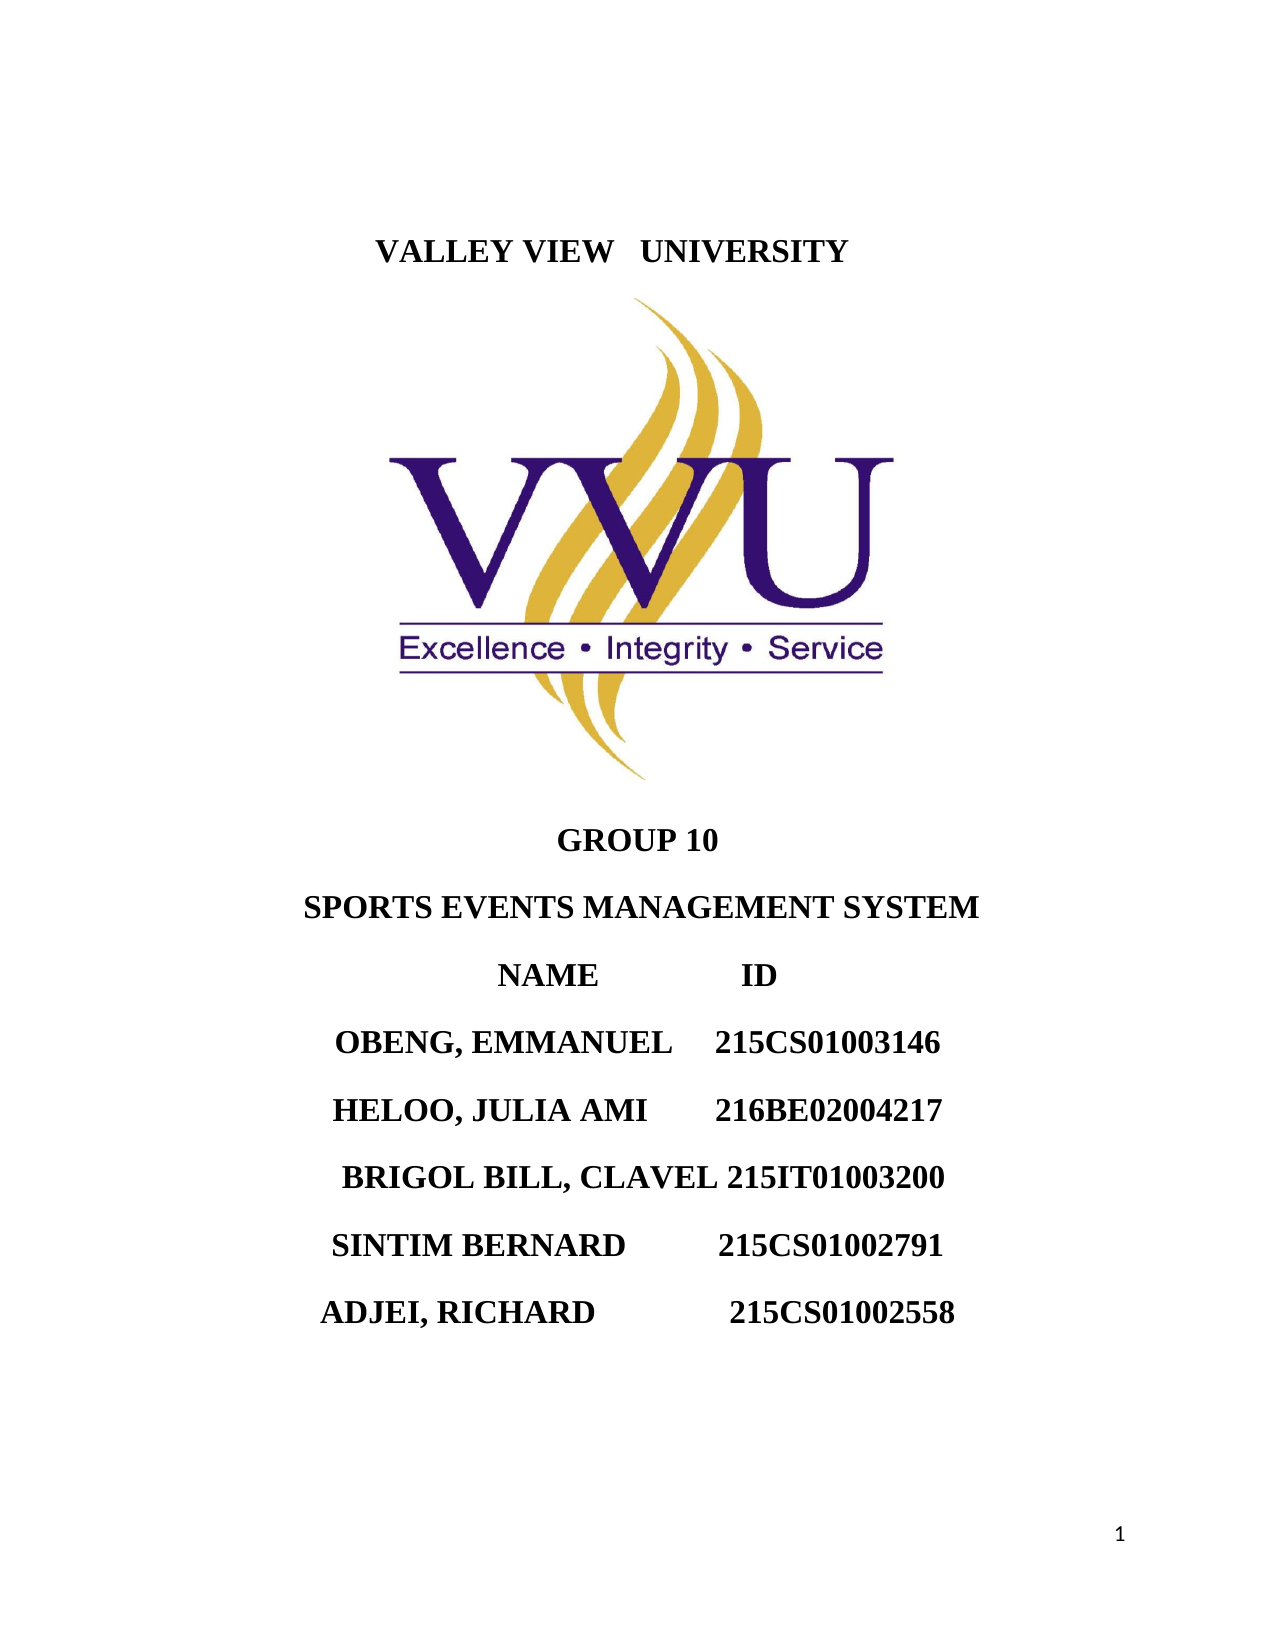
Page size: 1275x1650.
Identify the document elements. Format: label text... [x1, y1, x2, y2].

text OBENG, EMMANUEL 215CS01003146 [150, 1022, 1125, 1061]
picture [343, 298, 932, 791]
text ADJEI, RICHARD 215CS01002558 [150, 1292, 1125, 1331]
text SINTIM BERNARD 215CS01002791 [150, 1225, 1125, 1263]
text HELOO, JULIA AMI 216BE02004217 [150, 1090, 1125, 1128]
text BRIGOL BILL, CLAVEL 215IT01003200 [150, 1157, 1125, 1196]
text VALLEY VIEW UNIVERSITY [150, 231, 1125, 269]
text GROUP 10 [150, 820, 1125, 858]
text NAME ID [150, 955, 1125, 993]
text SPORTS EVENTS MANAGEMENT SYSTEM [150, 887, 1125, 926]
